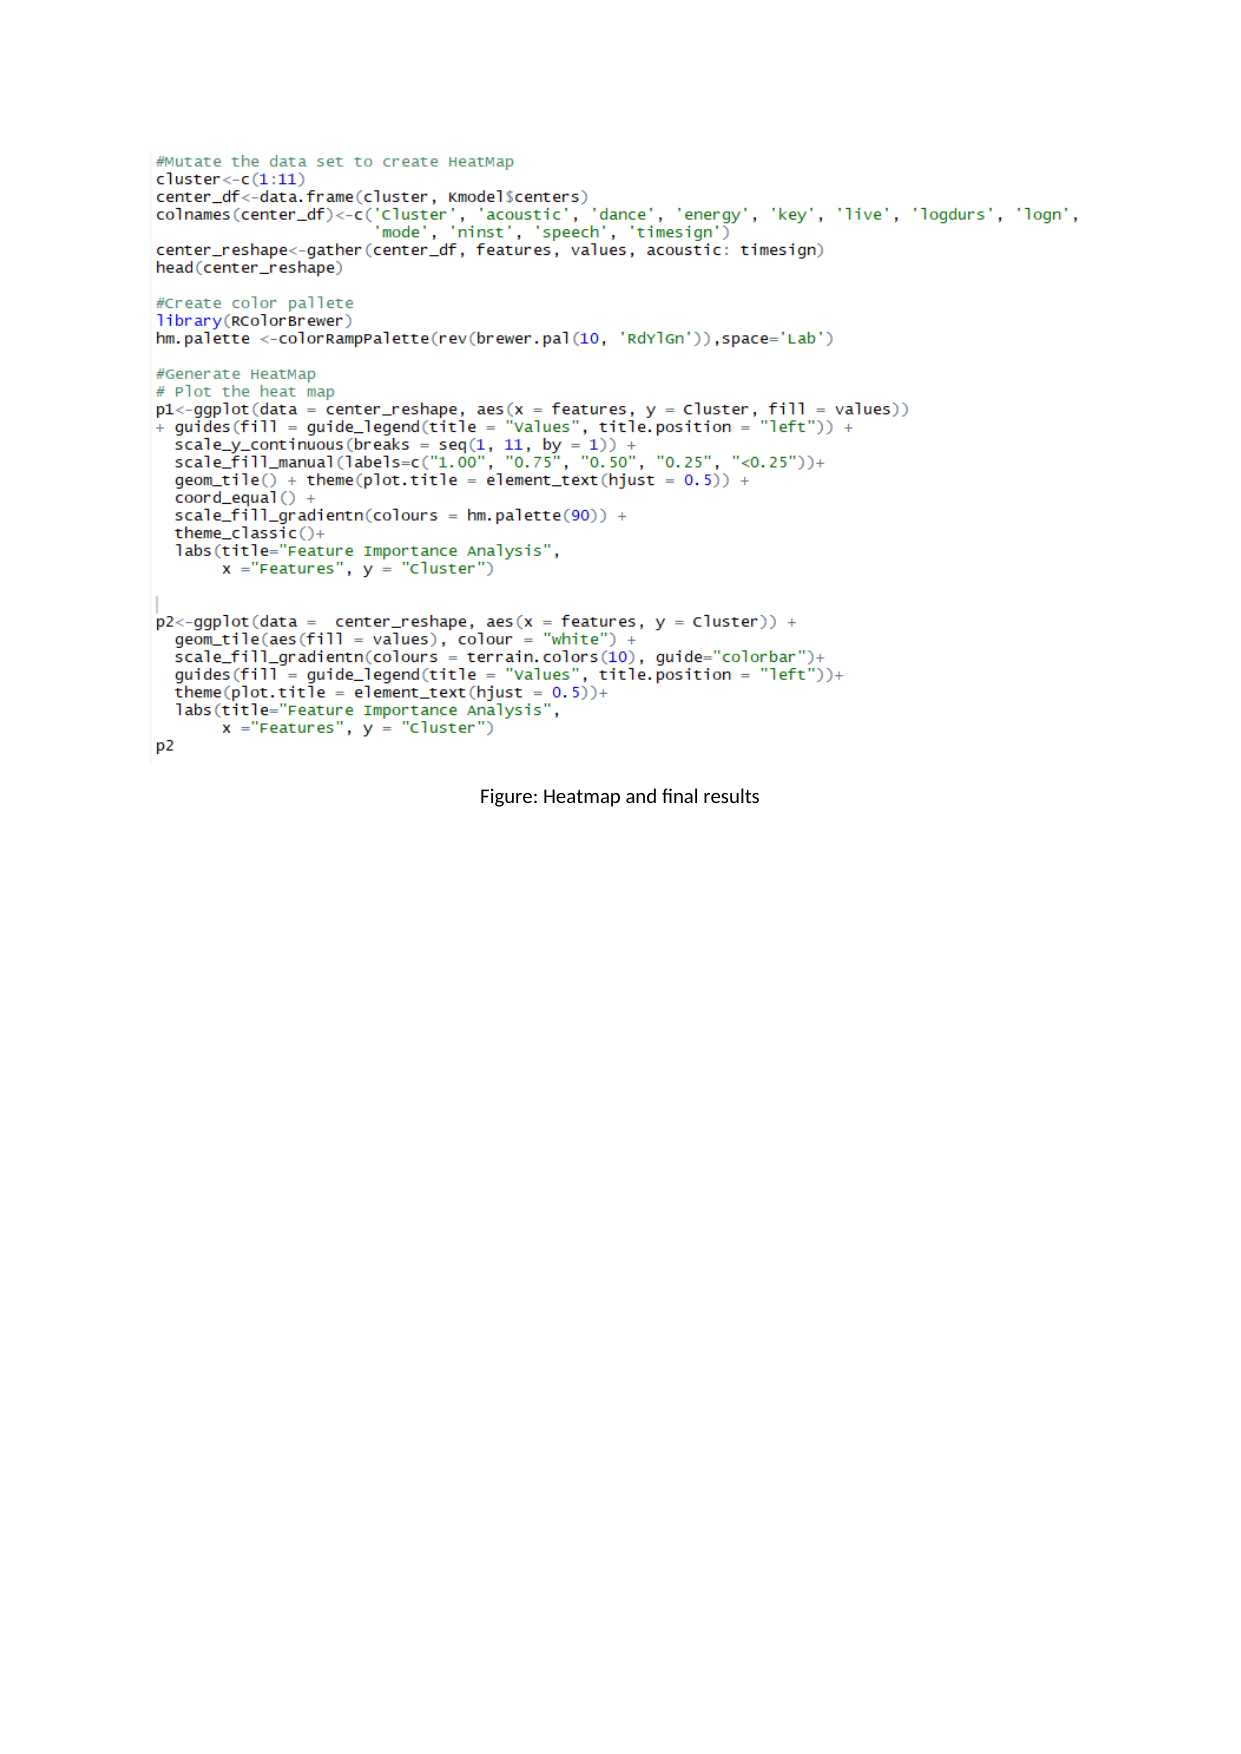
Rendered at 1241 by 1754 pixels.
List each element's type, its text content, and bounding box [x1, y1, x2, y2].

text Figure: Heatmap and final results [150, 783, 1090, 808]
